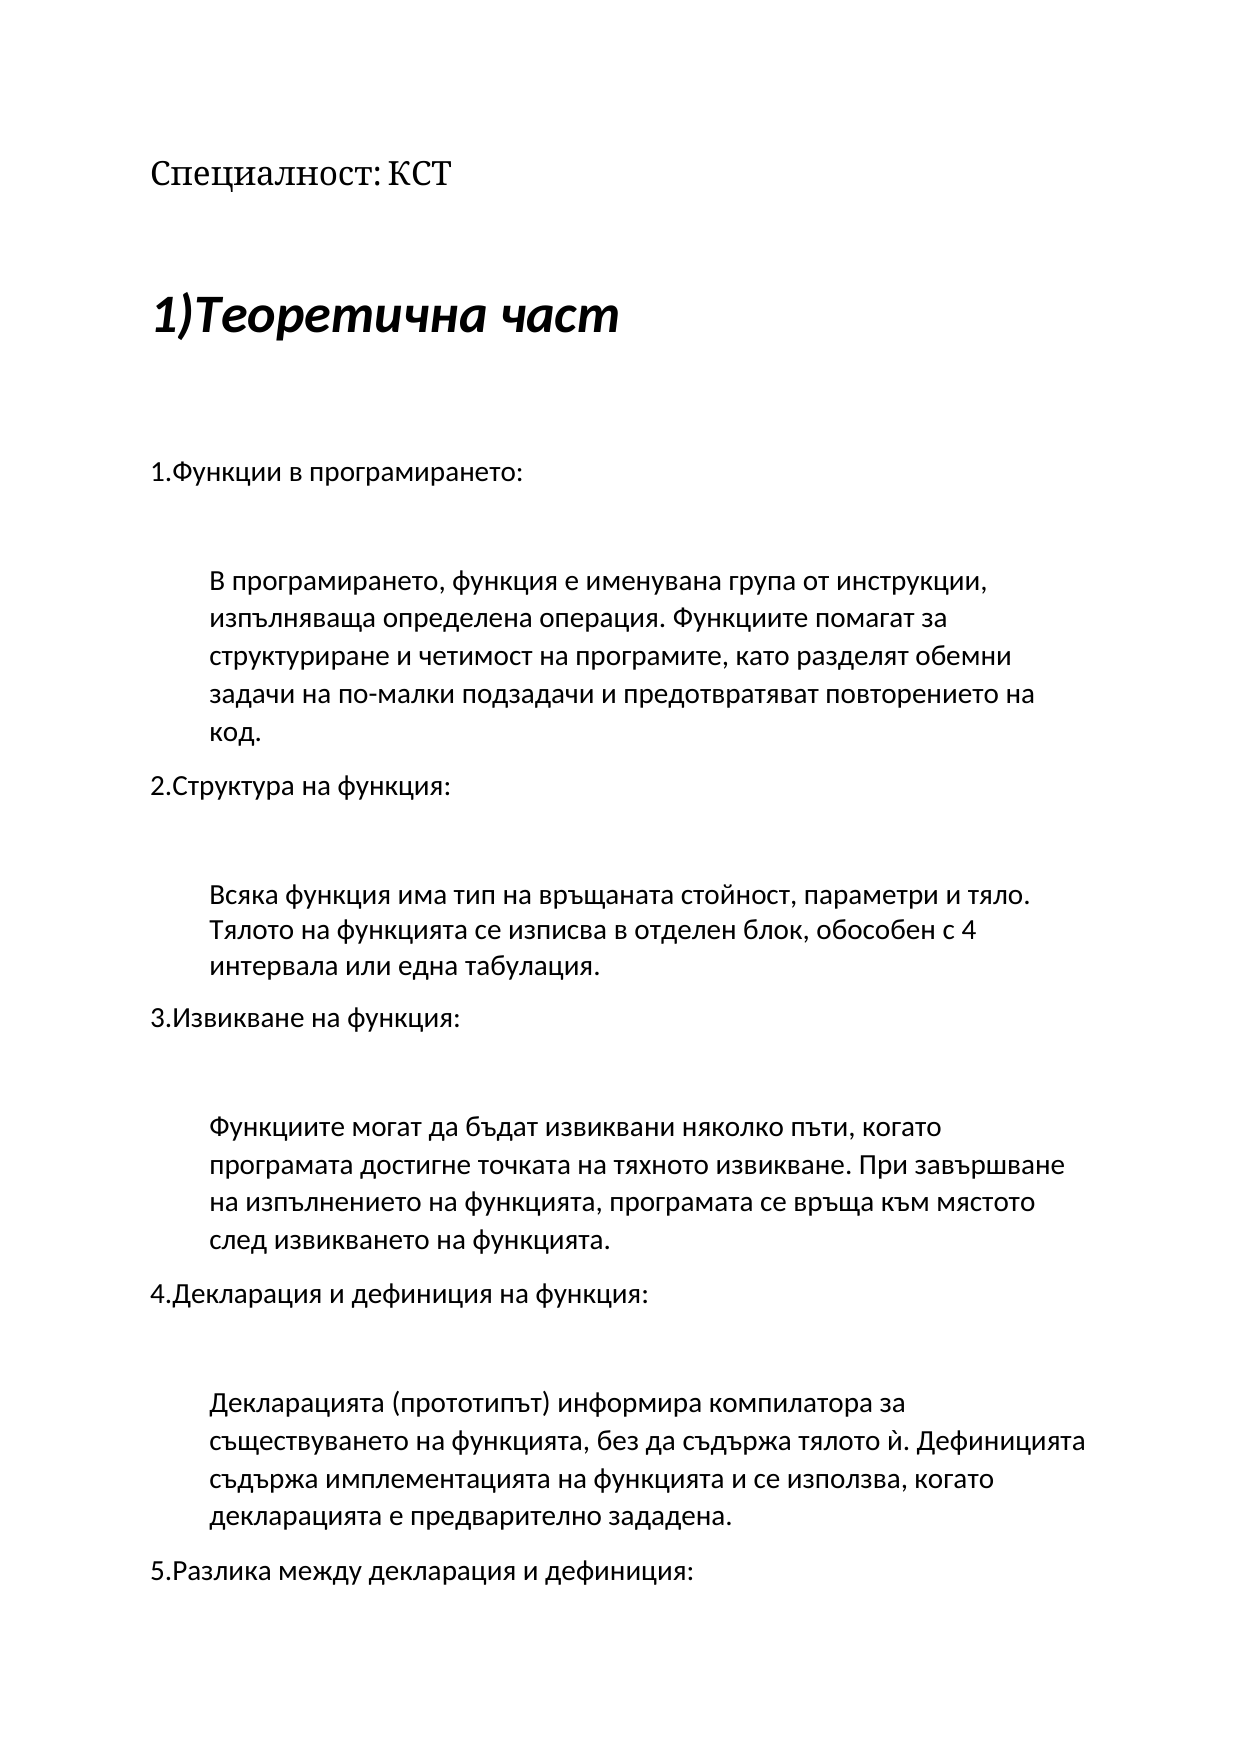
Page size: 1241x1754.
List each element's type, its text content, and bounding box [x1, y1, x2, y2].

text 3.Извикване на функция: [150, 999, 1090, 1035]
text В програмирането, функция е именувана група от инструкции, изпълняваща определена операция. Функциите помагат за структуриране и четимост на програмите, като разделят обемни задачи на по-малки подзадачи и предотвратяват повторението на код. [209, 562, 1090, 748]
text 2.Структура на функция: [150, 767, 1090, 803]
text 5.Разлика между декларация и дефиниция: [150, 1552, 1090, 1587]
text Декларацията (прототипът) информира компилатора за съществуването на функцията, без да съдържа тялото ѝ. Дефиницията съдържа имплементацията на функцията и се използва, когато декларацията е предварително зададена. [209, 1384, 1090, 1533]
text 1)Теоретична част [150, 279, 1090, 346]
text Специалност: КСТ [150, 150, 1090, 195]
text 1.Функции в програмирането: [150, 453, 1090, 489]
text Функциите могат да бъдат извиквани няколко пъти, когато програмата достигне точката на тяхното извикване. При завършване на изпълнението на функцията, програмата се връща към мястото след извикването на функцията. [209, 1108, 1090, 1257]
text Всяка функция има тип на връщаната стойност, параметри и тяло. Тялото на функцията се изписва в отделен блок, обособен с 4 интервала или една табулация. [209, 876, 1090, 983]
text 4.Декларация и дефиниция на функция: [150, 1276, 1090, 1311]
